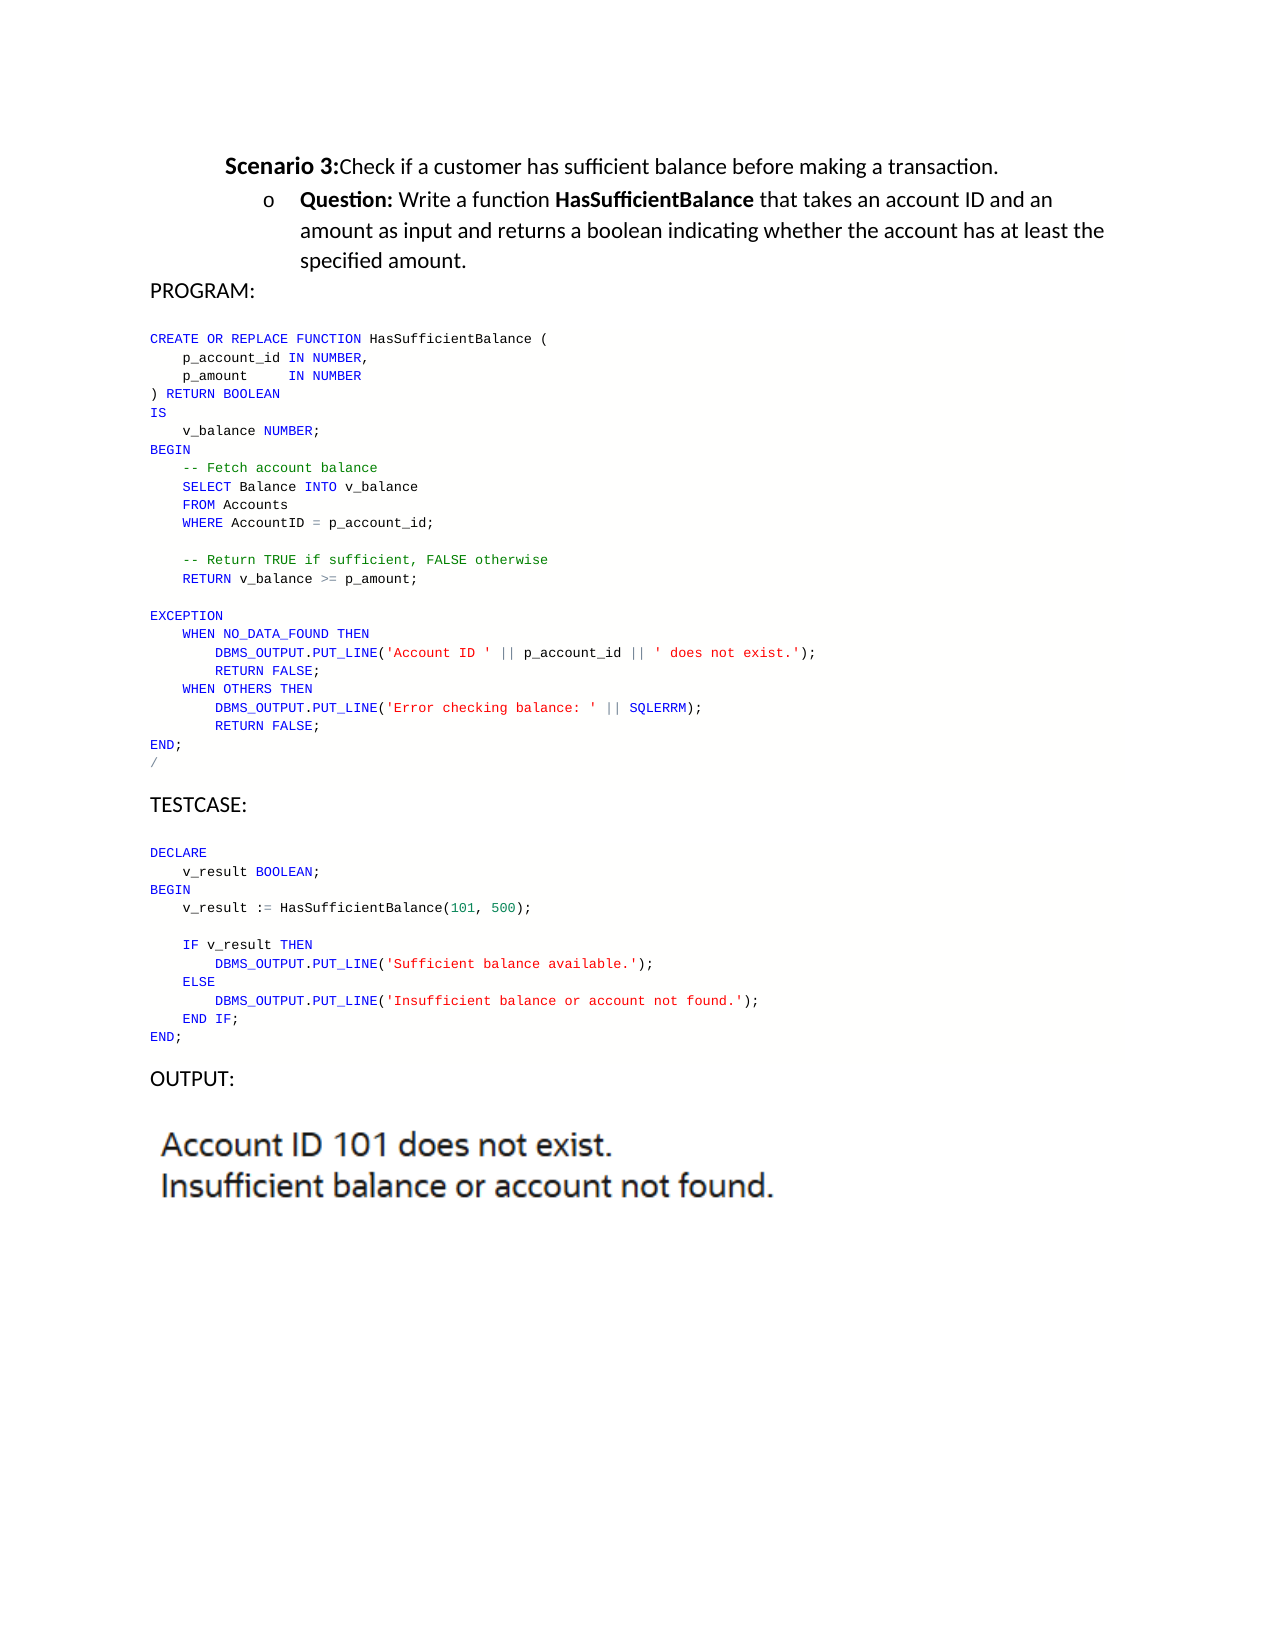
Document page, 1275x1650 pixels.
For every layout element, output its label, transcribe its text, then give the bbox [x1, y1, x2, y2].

text RETURN FALSE; [150, 716, 1125, 735]
text DBMS_OUTPUT.PUT_LINE('Sufficient balance available.'); [150, 954, 1125, 972]
text OUTPUT: [150, 1064, 1125, 1092]
text SELECT Balance INTO v_balance [150, 477, 1125, 495]
text WHEN NO_DATA_FOUND THEN [150, 624, 1125, 643]
text CREATE OR REPLACE FUNCTION HasSufficientBalance ( [150, 329, 1125, 348]
text ELSE [150, 972, 1125, 991]
text IS [150, 403, 1125, 421]
text / [150, 753, 1125, 772]
text EXCEPTION [150, 606, 1125, 624]
text DBMS_OUTPUT.PUT_LINE('Account ID ' || p_account_id || ' does not exist.'); [150, 643, 1125, 661]
text WHEN OTHERS THEN [150, 679, 1125, 698]
text v_result := HasSufficientBalance(101, 500); [150, 898, 1125, 917]
text END; [150, 735, 1125, 753]
text p_amount IN NUMBER [150, 366, 1125, 384]
text -- Fetch account balance [150, 458, 1125, 477]
text -- Return TRUE if sufficient, FALSE otherwise [150, 550, 1125, 569]
text END; [150, 1027, 1125, 1046]
text DECLARE [150, 843, 1125, 862]
list Question: Write a function HasSufficientBalance that takes an account ID and an amount as input and returns a boolean indicating whether the account has at least the specified amount. [262, 185, 1125, 274]
text BEGIN [150, 880, 1125, 898]
text DBMS_OUTPUT.PUT_LINE('Error checking balance: ' || SQLERRM); [150, 698, 1125, 716]
text PROGRAM: [150, 276, 1125, 304]
text Scenario 3:Check if a customer has sufficient balance before making a transaction. [225, 150, 1125, 181]
text FROM Accounts [150, 495, 1125, 513]
text DBMS_OUTPUT.PUT_LINE('Insufficient balance or account not found.'); [150, 991, 1125, 1009]
text END IF; [150, 1009, 1125, 1027]
text IF v_result THEN [150, 935, 1125, 954]
text v_balance NUMBER; [150, 421, 1125, 440]
picture [150, 1117, 791, 1237]
text BEGIN [150, 440, 1125, 458]
text v_result BOOLEAN; [150, 862, 1125, 880]
text TESTCASE: [150, 790, 1125, 818]
text p_account_id IN NUMBER, [150, 348, 1125, 366]
text WHERE AccountID = p_account_id; [150, 513, 1125, 532]
text RETURN v_balance >= p_amount; [150, 569, 1125, 587]
text ) RETURN BOOLEAN [150, 384, 1125, 403]
text RETURN FALSE; [150, 661, 1125, 679]
